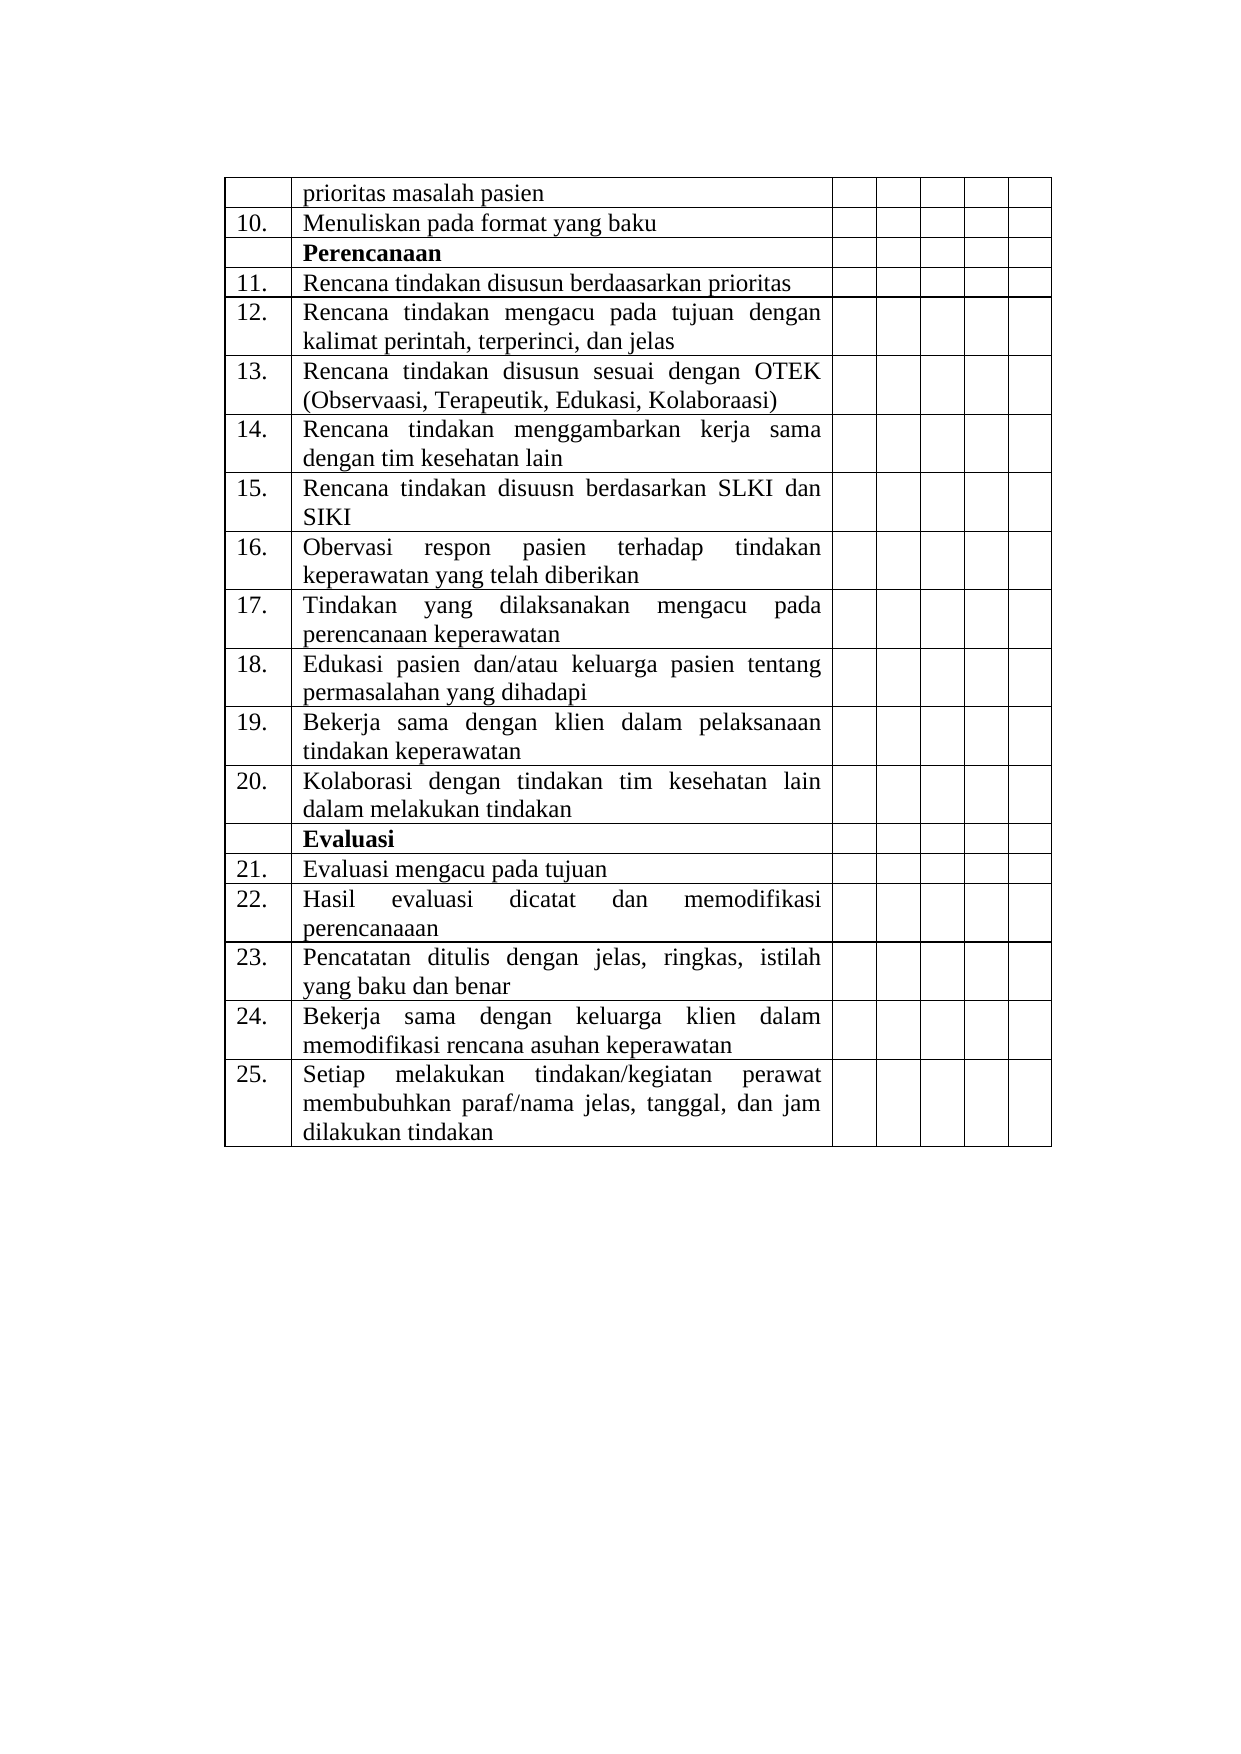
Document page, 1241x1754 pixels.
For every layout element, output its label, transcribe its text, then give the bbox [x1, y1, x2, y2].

table_cell [965, 1001, 1008, 1058]
table_cell [1009, 532, 1051, 589]
table_cell [877, 854, 920, 883]
table_cell [833, 238, 876, 267]
table_cell [965, 238, 1008, 267]
table_cell [1009, 1060, 1051, 1146]
table_cell 20. [226, 766, 291, 823]
table_cell [833, 1001, 876, 1058]
table_cell [921, 943, 964, 1000]
table_cell 24. [226, 1001, 291, 1058]
table_cell [833, 854, 876, 883]
table_cell [833, 649, 876, 706]
table_cell Rencana tindakan disusun berdaasarkan prioritas [292, 268, 832, 296]
table_cell Rencana tindakan mengacu pada tujuan dengan kalimat perintah, terperinci, dan jelas [292, 298, 832, 355]
table_cell [921, 208, 964, 237]
table_cell Tindakan yang dilaksanakan mengacu pada perencanaan keperawatan [292, 590, 832, 648]
table_cell [877, 178, 920, 207]
table_cell [833, 208, 876, 237]
table_cell [921, 298, 964, 355]
table_cell [921, 766, 964, 823]
table_cell [965, 649, 1008, 706]
table_cell 10. [226, 208, 291, 237]
table_cell 19. [226, 707, 291, 765]
table_cell [877, 649, 920, 706]
table_cell [921, 649, 964, 706]
table_cell [226, 238, 291, 267]
table_cell [1009, 884, 1051, 941]
table_cell [1009, 268, 1051, 296]
table_cell [965, 943, 1008, 1000]
table_cell [833, 884, 876, 941]
table_cell [921, 854, 964, 883]
table_cell 25. [226, 1060, 291, 1146]
table_cell [965, 208, 1008, 237]
table_cell [1009, 854, 1051, 883]
table_cell [1009, 943, 1051, 1000]
table_cell Bekerja sama dengan keluarga klien dalam memodifikasi rencana asuhan keperawatan [292, 1001, 832, 1058]
table_cell [877, 238, 920, 267]
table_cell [292, 178, 832, 207]
table_cell [1009, 356, 1051, 413]
table_cell [833, 1060, 876, 1146]
table_cell [921, 1001, 964, 1058]
table_cell [1009, 238, 1051, 267]
table_cell 15. [226, 473, 291, 531]
table_cell [921, 1060, 964, 1146]
table_cell [965, 766, 1008, 823]
table_cell [921, 268, 964, 296]
table_cell [877, 268, 920, 296]
table_cell 23. [226, 943, 291, 1000]
table_cell [877, 208, 920, 237]
table_cell [921, 356, 964, 413]
table_cell [921, 473, 964, 531]
table_cell Obervasi respon pasien terhadap tindakan keperawatan yang telah diberikan [292, 532, 832, 589]
table_cell [921, 884, 964, 941]
table_cell [921, 590, 964, 648]
table_cell [877, 298, 920, 355]
table_cell Evaluasi mengacu pada tujuan [292, 854, 832, 883]
table_cell [877, 766, 920, 823]
table_cell [965, 1060, 1008, 1146]
table_cell [965, 268, 1008, 296]
table_cell [833, 298, 876, 355]
table_cell 21. [226, 854, 291, 883]
table_cell Rencana tindakan menggambarkan kerja sama dengan tim kesehatan lain [292, 415, 832, 472]
table_cell [1009, 590, 1051, 648]
table_cell [226, 824, 291, 853]
table_cell Edukasi pasien dan/atau keluarga pasien tentang permasalahan yang dihadapi [292, 649, 832, 706]
table_cell [877, 356, 920, 413]
table_cell [833, 824, 876, 853]
table_cell Menuliskan pada format yang baku [292, 208, 832, 237]
table_cell Evaluasi [292, 824, 832, 853]
table_cell [921, 532, 964, 589]
table_cell [833, 473, 876, 531]
table_cell [833, 532, 876, 589]
table_cell [965, 884, 1008, 941]
table_cell [1009, 208, 1051, 237]
table_cell [965, 854, 1008, 883]
table_cell [965, 298, 1008, 355]
table_cell [965, 178, 1008, 207]
table_cell 11. [226, 268, 291, 296]
table_cell [833, 766, 876, 823]
table_cell [1009, 178, 1051, 207]
table_cell [833, 356, 876, 413]
table_cell [1009, 298, 1051, 355]
table_cell [965, 473, 1008, 531]
table_cell Perencanaan [292, 238, 832, 267]
table_cell [1009, 473, 1051, 531]
table_cell [877, 884, 920, 941]
table_cell Hasil evaluasi dicatat dan memodifikasi perencanaaan [292, 884, 832, 941]
table_cell 17. [226, 590, 291, 648]
table_cell [965, 824, 1008, 853]
table_cell [1009, 766, 1051, 823]
table_cell [877, 473, 920, 531]
table_cell [1009, 1001, 1051, 1058]
table_cell [833, 590, 876, 648]
table_cell [921, 238, 964, 267]
table_cell [1009, 707, 1051, 765]
table_cell 22. [226, 884, 291, 941]
table_cell [921, 415, 964, 472]
table_cell [877, 532, 920, 589]
table_cell [877, 590, 920, 648]
table_cell [1009, 415, 1051, 472]
table_cell [965, 532, 1008, 589]
table_cell 12. [226, 298, 291, 355]
table_cell [833, 178, 876, 207]
table_cell [921, 824, 964, 853]
table_cell 13. [226, 356, 291, 413]
table_cell 9. [226, 178, 291, 207]
table_cell Pencatatan ditulis dengan jelas, ringkas, istilah yang baku dan benar [292, 943, 832, 1000]
table_cell [965, 707, 1008, 765]
table_cell [921, 707, 964, 765]
table_cell [921, 178, 964, 207]
table_cell 18. [226, 649, 291, 706]
table_cell Rencana tindakan disusun sesuai dengan OTEK (Observaasi, Terapeutik, Edukasi, Kolaboraasi) [292, 356, 832, 413]
table_cell [965, 590, 1008, 648]
table_cell Bekerja sama dengan klien dalam pelaksanaan tindakan keperawatan [292, 707, 832, 765]
table_cell [833, 415, 876, 472]
table_cell [877, 1001, 920, 1058]
table_cell [965, 356, 1008, 413]
table_cell Kolaborasi dengan tindakan tim kesehatan lain dalam melakukan tindakan [292, 766, 832, 823]
table_cell [877, 943, 920, 1000]
table_cell Setiap melakukan tindakan/kegiatan perawat membubuhkan paraf/nama jelas, tanggal, dan jam dilakukan tindakan [292, 1060, 832, 1146]
table_cell 14. [226, 415, 291, 472]
table_cell [877, 707, 920, 765]
table_cell [965, 415, 1008, 472]
table_cell [877, 1060, 920, 1146]
table_cell [1009, 649, 1051, 706]
table_cell [877, 824, 920, 853]
table_cell [833, 943, 876, 1000]
table_cell [1009, 824, 1051, 853]
table_cell 16. [226, 532, 291, 589]
table_cell [833, 268, 876, 296]
table_cell [877, 415, 920, 472]
table_cell Rencana tindakan disuusn berdasarkan SLKI dan SIKI [292, 473, 832, 531]
table_cell [833, 707, 876, 765]
